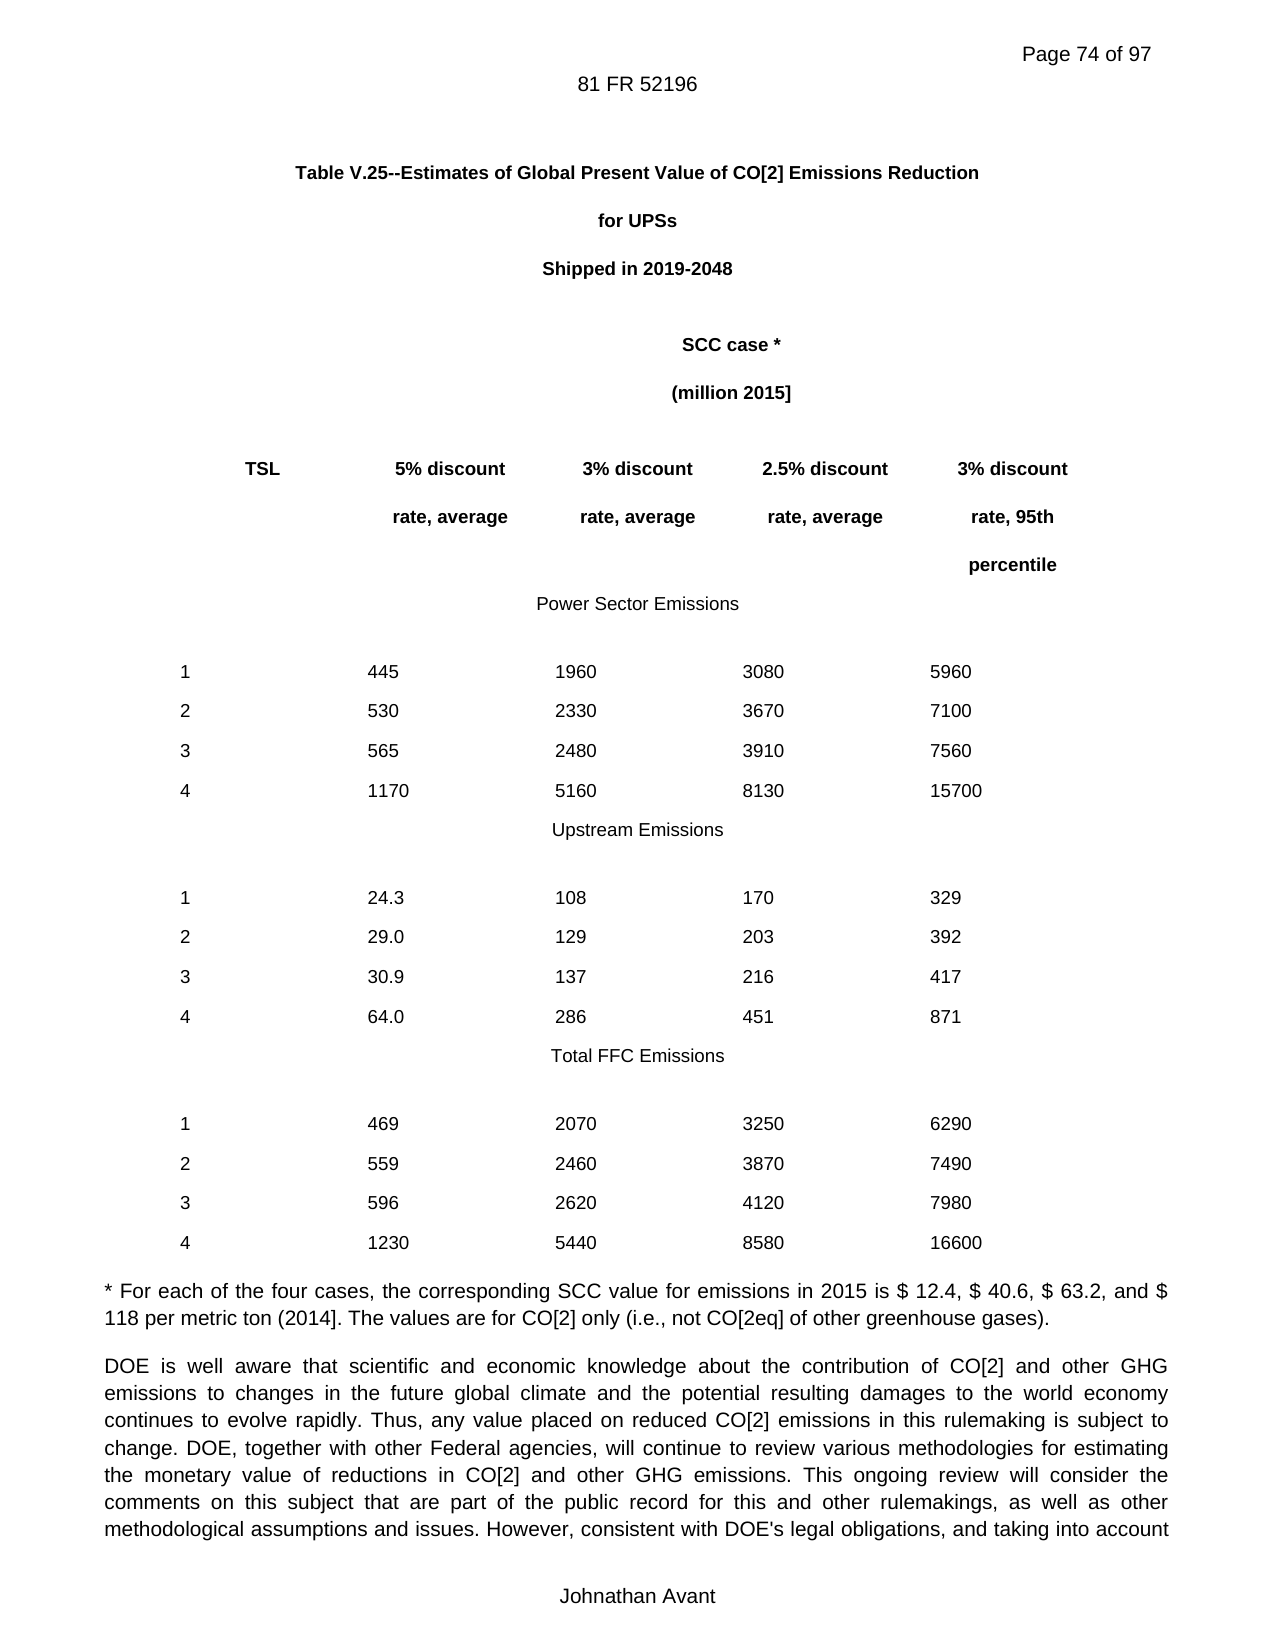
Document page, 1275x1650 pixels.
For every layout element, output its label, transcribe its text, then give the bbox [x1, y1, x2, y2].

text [104, 1351, 1171, 1541]
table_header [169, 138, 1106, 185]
text * For each of the four cases, the corresponding SCC value for emissions in 2015 is $ 12.4, $ 40.6, $ 63.2, and $ 118 per metric ton (2014]. The values are for CO[2] only (i.e., not CO[2eq] of other greenhouse gases). [104, 1276, 1171, 1330]
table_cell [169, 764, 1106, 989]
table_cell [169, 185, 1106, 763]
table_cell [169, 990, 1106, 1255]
